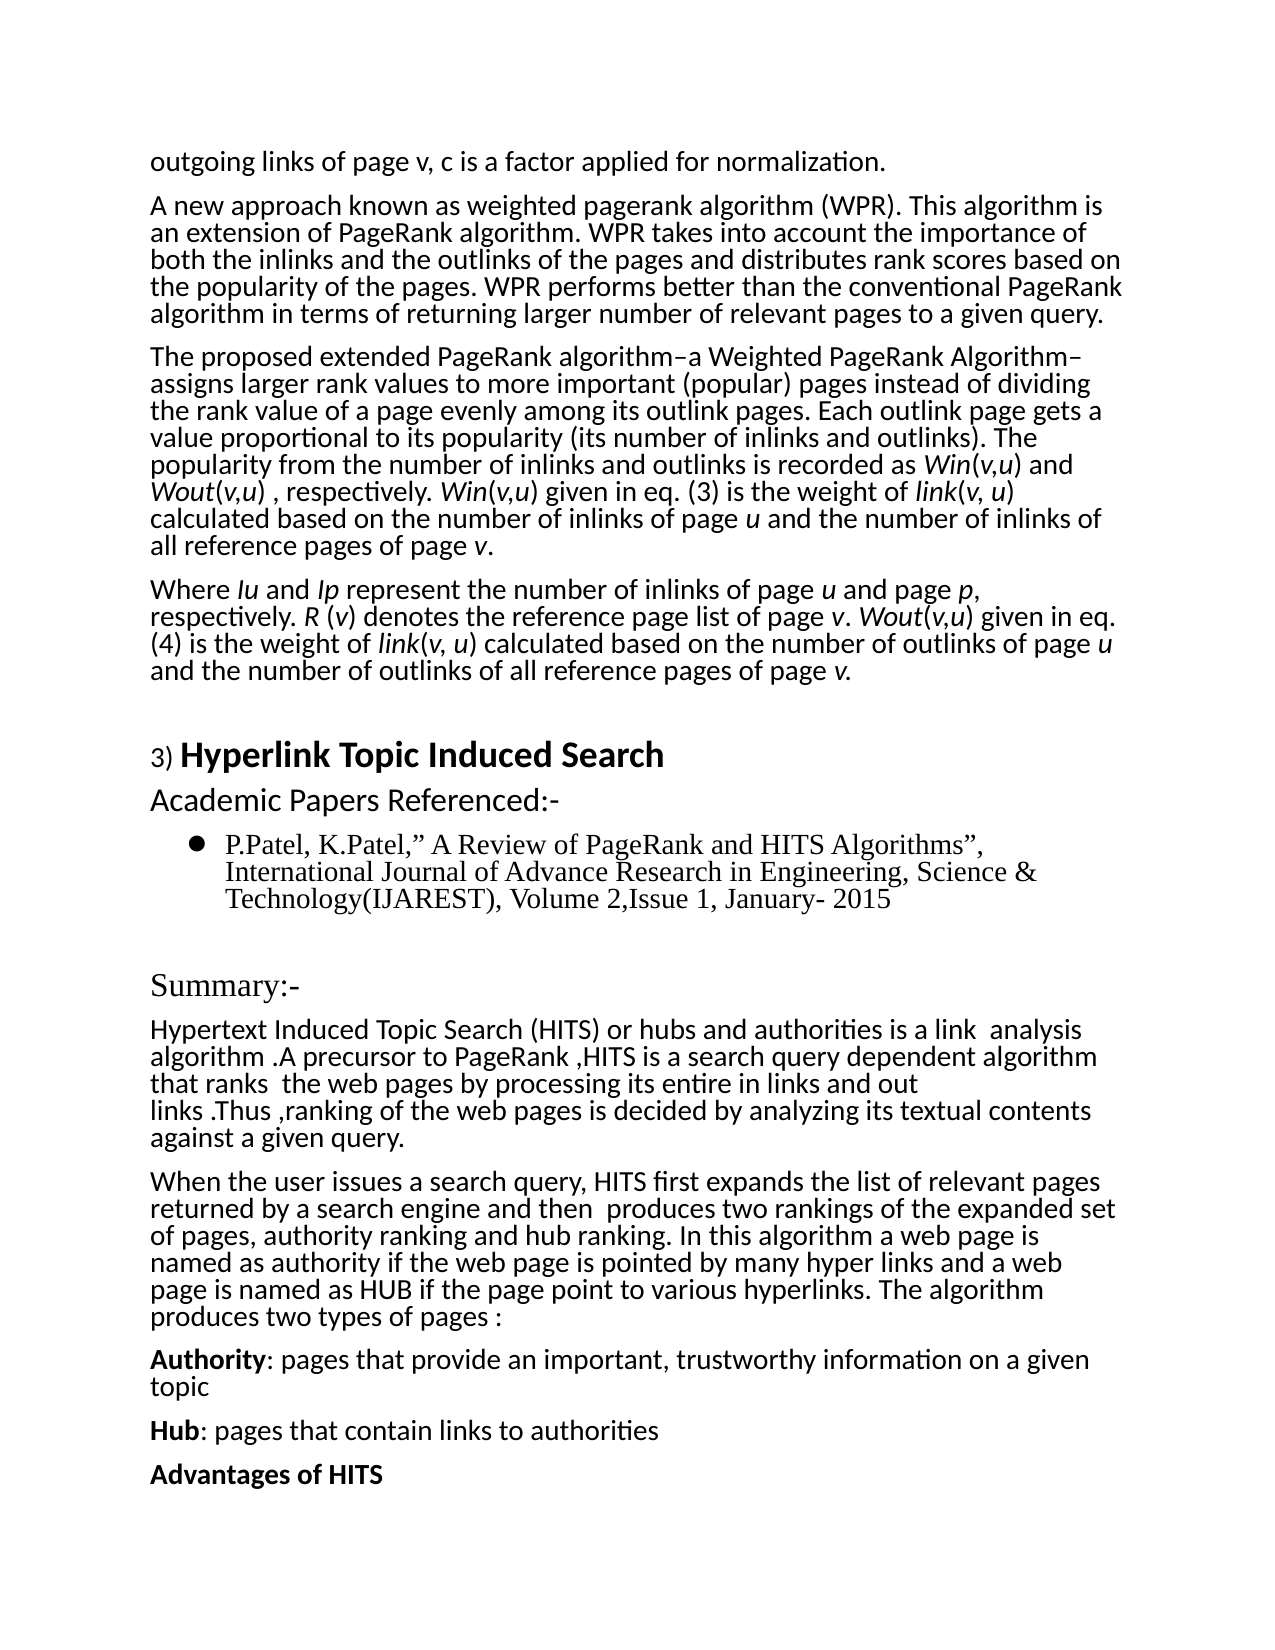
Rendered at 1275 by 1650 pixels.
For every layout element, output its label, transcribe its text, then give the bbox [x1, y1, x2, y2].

text 3) Hyperlink Topic Induced Search [150, 746, 1125, 773]
list P.Patel, K.Patel,” A Review of PageRank and HITS Algorithms”, International Journal of Advance Research in Engineering, Science & Technology(IJAREST), Volume 2,Issue 1, January- 2015 [187, 833, 1125, 914]
text Hub: pages that contain links to authorities [150, 1419, 1125, 1446]
text Authority: pages that provide an important, trustworthy information on a given topic [150, 1348, 1125, 1402]
text Academic Papers Referenced:- [150, 789, 1125, 817]
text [150, 150, 1125, 177]
text The proposed extended PageRank algorithm–a Weighted PageRank Algorithm–assigns larger rank values to more important (popular) pages instead of dividing the rank value of a page evenly among its outlink pages. Each outlink page gets a value proportional to its popularity (its number of inlinks and outlinks). The popularity from the number of inlinks and outlinks is recorded as Win(v,u) and Wout(v,u) , respectively. Win(v,u) given in eq. (3) is the weight of link(v, u) calculated based on the number of inlinks of page u and the number of inlinks of all reference pages of page v. [150, 345, 1125, 561]
text A new approach known as weighted pagerank algorithm (WPR). This algorithm is an extension of PageRank algorithm. WPR takes into account the importance of both the inlinks and the outlinks of the pages and distributes rank scores based on the popularity of the pages. WPR performs better than the conventional PageRank algorithm in terms of returning larger number of relevant pages to a given query. [150, 194, 1125, 328]
text Where Iu and Ip represent the number of inlinks of page u and page p, respectively. R (v) denotes the reference page list of page v. Wout(v,u) given in eq. (4) is the weight of link(v, u) calculated based on the number of outlinks of page u and the number of outlinks of all reference pages of page v. [150, 578, 1125, 686]
text Summary:- [150, 974, 1125, 1001]
text Advantages of HITS [150, 1462, 1125, 1489]
text Hypertext Induced Topic Search (HITS) or hubs and authorities is a link analysis algorithm .A precursor to PageRank ,HITS is a search query dependent algorithm that ranks the web pages by processing its entire in links and out links .Thus ,ranking of the web pages is decided by analyzing its textual contents against a given query. [150, 1018, 1125, 1153]
text When the user issues a search query, HITS first expands the list of relevant pages returned by a search engine and then produces two rankings of the expanded set of pages, authority ranking and hub ranking. In this algorithm a web page is named as authority if the web page is pointed by many hyper links and a web page is named as HUB if the page point to various hyperlinks. The algorithm produces two types of pages : [150, 1170, 1125, 1332]
